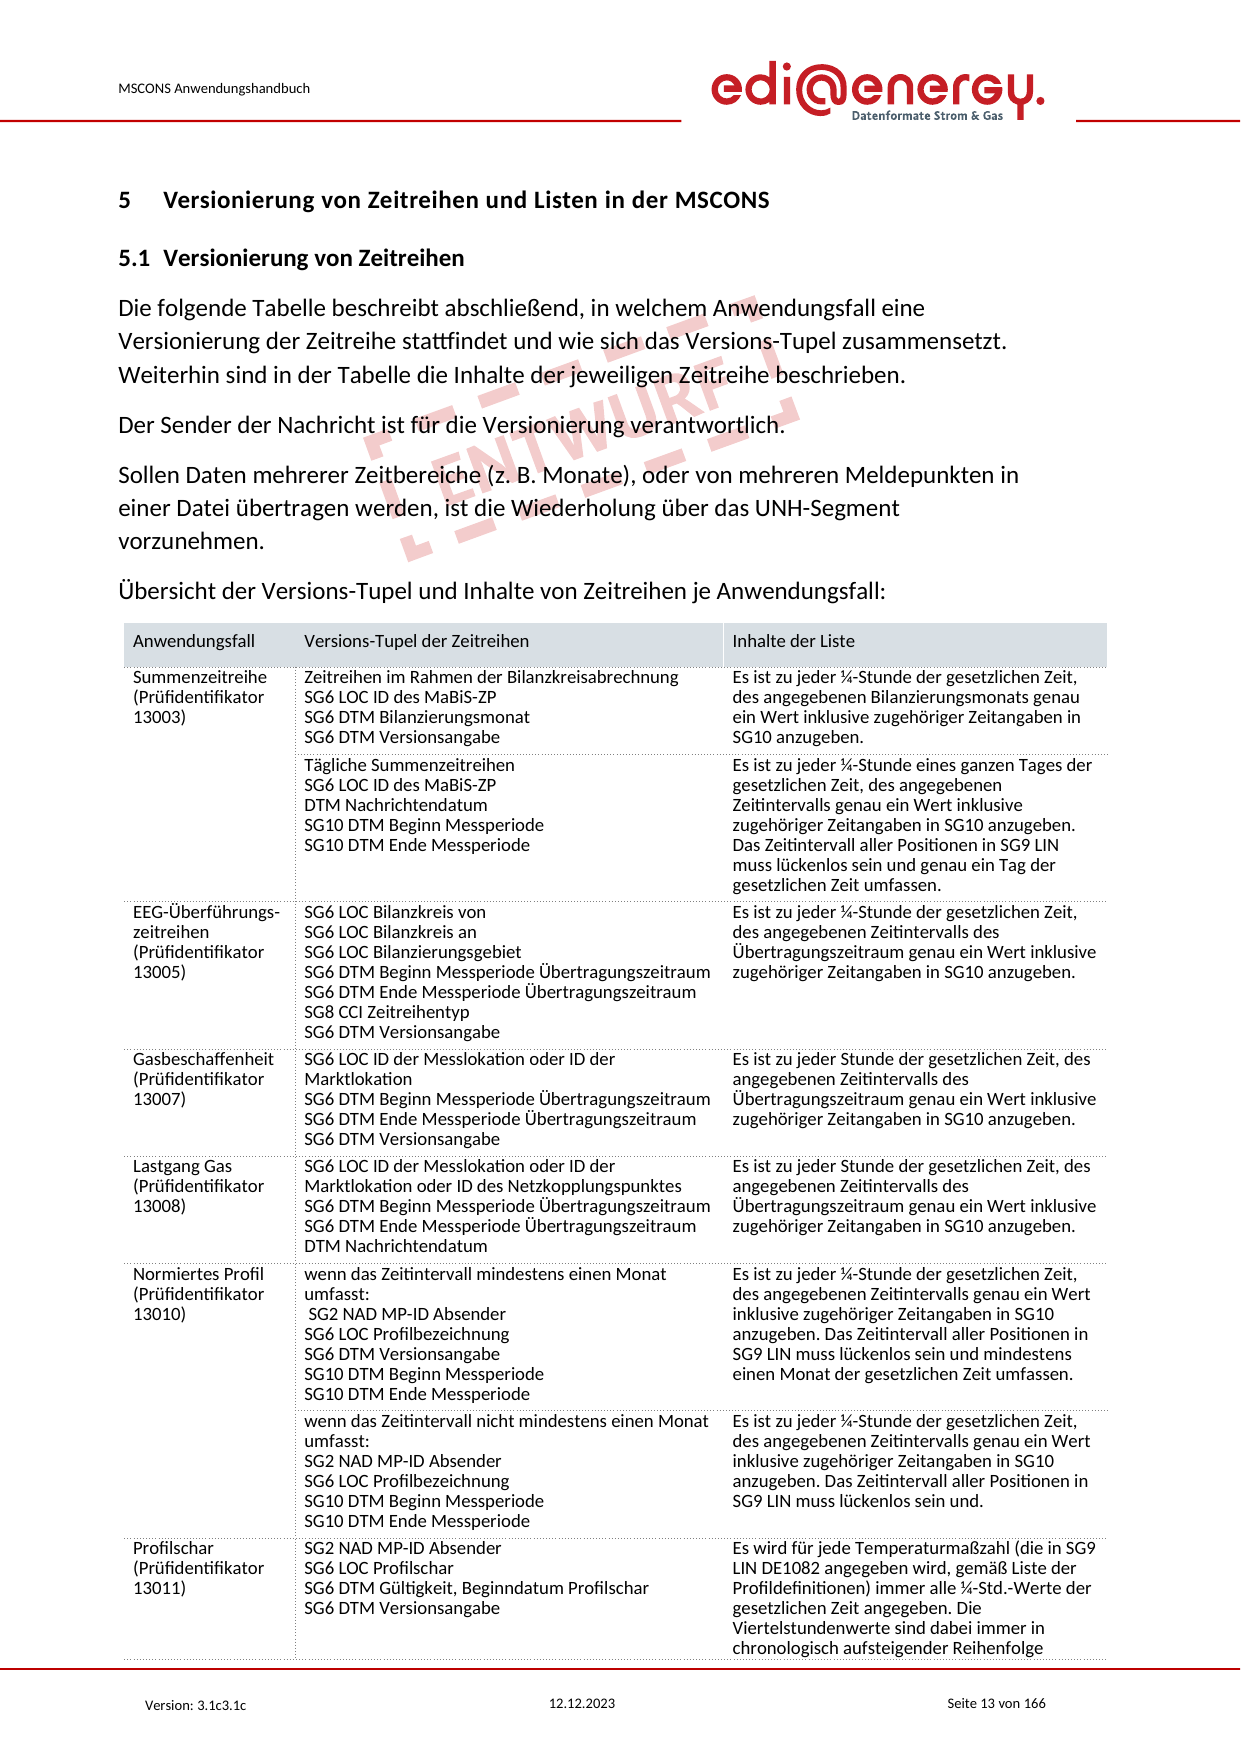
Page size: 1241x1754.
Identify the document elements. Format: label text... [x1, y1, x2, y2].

text Übersicht der Versions-Tupel und Inhalte von Zeitreihen je Anwendungsfall: [118, 573, 1045, 606]
table_cell SG6 LOC Bilanzkreis von SG6 LOC Bilanzkreis an SG6 LOC Bilanzierungsgebiet SG6 DTM Beginn Messperiode Übertragungszeitraum SG6 DTM Ende Messperiode Übertragungszeitraum SG8 CCI Zeitreihentyp SG6 DTM Versionsangabe [295, 901, 723, 1048]
text Der Sender der Nachricht ist für die Versionierung verantwortlich. [118, 406, 1045, 439]
table_cell Es ist zu jeder Stunde der gesetzlichen Zeit, des angegebenen Zeitintervalls des Übertragungszeitraum genau ein Wert inklusive zugehöriger Zeitangaben in SG10 anzugeben. [724, 1049, 1107, 1156]
table_cell Zeitreihen im Rahmen der Bilanzkreisabrechnung SG6 LOC ID des MaBiS-ZP SG6 DTM Bilanzierungsmonat SG6 DTM Versionsangabe [295, 667, 723, 754]
table_cell Gasbeschaffenheit (Prüfidentifikator 13007) [124, 1049, 295, 1156]
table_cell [724, 1538, 1107, 1659]
table_cell Lastgang Gas (Prüfidentifikator 13008) [124, 1156, 295, 1263]
table_cell Es ist zu jeder Stunde der gesetzlichen Zeit, des angegebenen Zeitintervalls des Übertragungszeitraum genau ein Wert inklusive zugehöriger Zeitangaben in SG10 anzugeben. [724, 1156, 1107, 1263]
table_cell Es ist zu jeder ¼-Stunde eines ganzen Tages der gesetzlichen Zeit, des angegebenen Zeitintervalls genau ein Wert inklusive zugehöriger Zeitangaben in SG10 anzugeben. Das Zeitintervall aller Positionen in SG9 LIN muss lückenlos sein und genau ein Tag der gesetzlichen Zeit umfassen. [724, 754, 1107, 901]
text Die folgende Tabelle beschreibt abschließend, in welchem Anwendungsfall eine Versionierung der Zeitreihe stattfindet und wie sich das Versions-Tupel zusammensetzt. Weiterhin sind in der Tabelle die Inhalte der jeweiligen Zeitreihe beschrieben. [118, 289, 1045, 389]
table_cell Tägliche Summenzeitreihen SG6 LOC ID des MaBiS-ZP DTM Nachrichtendatum SG10 DTM Beginn Messperiode SG10 DTM Ende Messperiode [295, 754, 723, 901]
table_cell Profilschar (Prüfidentifikator 13011) [124, 1538, 295, 1659]
table_header Versions-Tupel der Zeitreihen [295, 623, 723, 667]
table_cell Es ist zu jeder ¼-Stunde der gesetzlichen Zeit, des angegebenen Bilanzierungsmonats genau ein Wert inklusive zugehöriger Zeitangaben in SG10 anzugeben. [724, 667, 1107, 754]
text Sollen Daten mehrerer Zeitbereiche (z. B. Monate), oder von mehreren Meldepunkten in einer Datei übertragen werden, ist die Wiederholung über das UNH-Segment vorzunehmen. [118, 456, 1045, 556]
table_cell EEG-Überführungs-zeitreihen (Prüfidentifikator 13005) [124, 901, 295, 1048]
table_header Anwendungsfall [124, 623, 295, 667]
table_cell Normiertes Profil (Prüfidentifikator 13010) [124, 1263, 295, 1538]
table_cell Summenzeitreihe (Prüfidentifikator 13003) [124, 667, 295, 901]
table_cell Es ist zu jeder ¼-Stunde der gesetzlichen Zeit, des angegebenen Zeitintervalls des Übertragungszeitraum genau ein Wert inklusive zugehöriger Zeitangaben in SG10 anzugeben. [724, 901, 1107, 1048]
subtitle Versionierung von Zeitreihen [118, 239, 1045, 273]
table_cell SG6 LOC ID der Messlokation oder ID der Marktlokation oder ID des Netzkopplungspunktes SG6 DTM Beginn Messperiode Übertragungszeitraum SG6 DTM Ende Messperiode Übertragungszeitraum DTM Nachrichtendatum [295, 1156, 723, 1263]
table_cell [295, 1538, 723, 1659]
table_cell SG6 LOC ID der Messlokation oder ID der Marktlokation SG6 DTM Beginn Messperiode Übertragungszeitraum SG6 DTM Ende Messperiode Übertragungszeitraum SG6 DTM Versionsangabe [295, 1049, 723, 1156]
table_header Inhalte der Liste [724, 623, 1107, 667]
subtitle Versionierung von Zeitreihen und Listen in der MSCONS [118, 181, 1045, 214]
